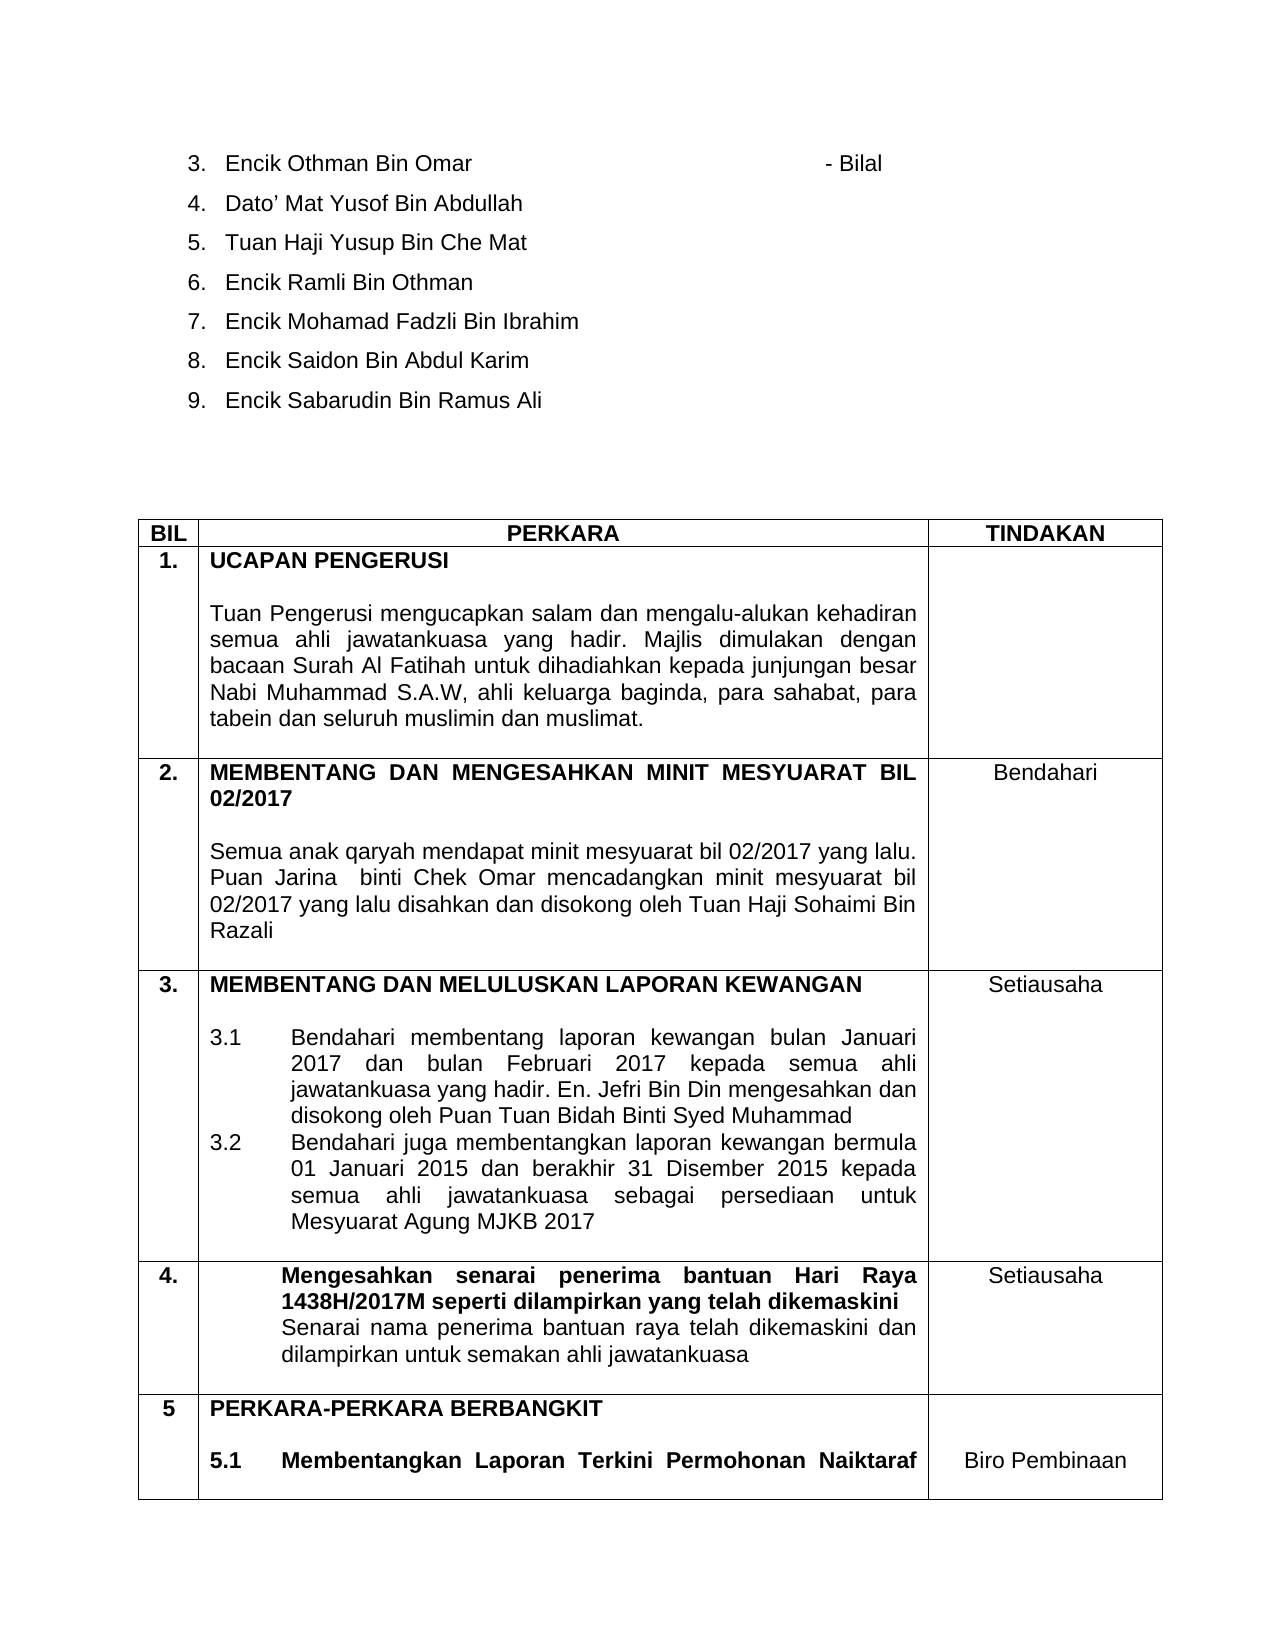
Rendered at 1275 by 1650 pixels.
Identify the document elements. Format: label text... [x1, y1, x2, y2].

list Encik Saidon Bin Abdul Karim [187, 347, 1181, 374]
table_cell Bendahari [929, 759, 1162, 970]
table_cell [929, 1395, 1162, 1499]
list Encik Mohamad Fadzli Bin Ibrahim [187, 308, 1181, 334]
list Tuan Haji Yusup Bin Che Mat [187, 229, 1181, 255]
table_cell 2. [139, 759, 198, 970]
table_header PERKARA [199, 520, 928, 546]
table_cell 4. [139, 1262, 198, 1393]
table_cell Setiausaha [929, 971, 1162, 1261]
table_cell MEMBENTANG DAN MENGESAHKAN MINIT MESYUARAT BIL 02/2017 Semua anak qaryah mendapat minit mesyuarat bil 02/2017 yang lalu. Puan Jarina binti Chek Omar mencadangkan minit mesyuarat bil 02/2017 yang lalu disahkan dan disokong oleh Tuan Haji Sohaimi Bin Razali [199, 759, 928, 970]
table_cell 5 [139, 1395, 198, 1499]
table_cell 3. [139, 971, 198, 1261]
table_cell MEMBENTANG DAN MELULUSKAN LAPORAN KEWANGAN 3.1 Bendahari membentang laporan kewangan bulan Januari 2017 dan bulan Februari 2017 kepada semua ahli jawatankuasa yang hadir. En. Jefri Bin Din mengesahkan dan disokong oleh Puan Tuan Bidah Binti Syed Muhammad 3.2 Bendahari juga membentangkan laporan kewangan bermula 01 Januari 2015 dan berakhir 31 Disember 2015 kepada semua ahli jawatankuasa sebagai persediaan untuk Mesyuarat Agung MJKB 2017 [199, 971, 928, 1261]
table_header BIL [139, 520, 198, 546]
table_cell Mengesahkan senarai penerima bantuan Hari Raya 1438H/2017M seperti dilampirkan yang telah dikemaskini Senarai nama penerima bantuan raya telah dikemaskini dan dilampirkan untuk semakan ahli jawatankuasa [199, 1262, 928, 1393]
table_cell UCAPAN PENGERUSI Tuan Pengerusi mengucapkan salam dan mengalu-alukan kehadiran semua ahli jawatankuasa yang hadir. Majlis dimulakan dengan bacaan Surah Al Fatihah untuk dihadiahkan kepada junjungan besar Nabi Muhammad S.A.W, ahli keluarga baginda, para sahabat, para tabein dan seluruh muslimin dan muslimat. [199, 547, 928, 758]
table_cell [199, 1395, 928, 1499]
list Encik Sabarudin Bin Ramus Ali [187, 387, 1181, 413]
table_cell 1. [139, 547, 198, 758]
list Encik Ramli Bin Othman [187, 268, 1181, 295]
list Encik Othman Bin Omar - Bilal [187, 150, 1181, 176]
list Dato’ Mat Yusof Bin Abdullah [187, 189, 1181, 216]
table_cell [929, 547, 1162, 758]
table_header TINDAKAN [929, 520, 1162, 546]
table_cell Setiausaha [929, 1262, 1162, 1393]
